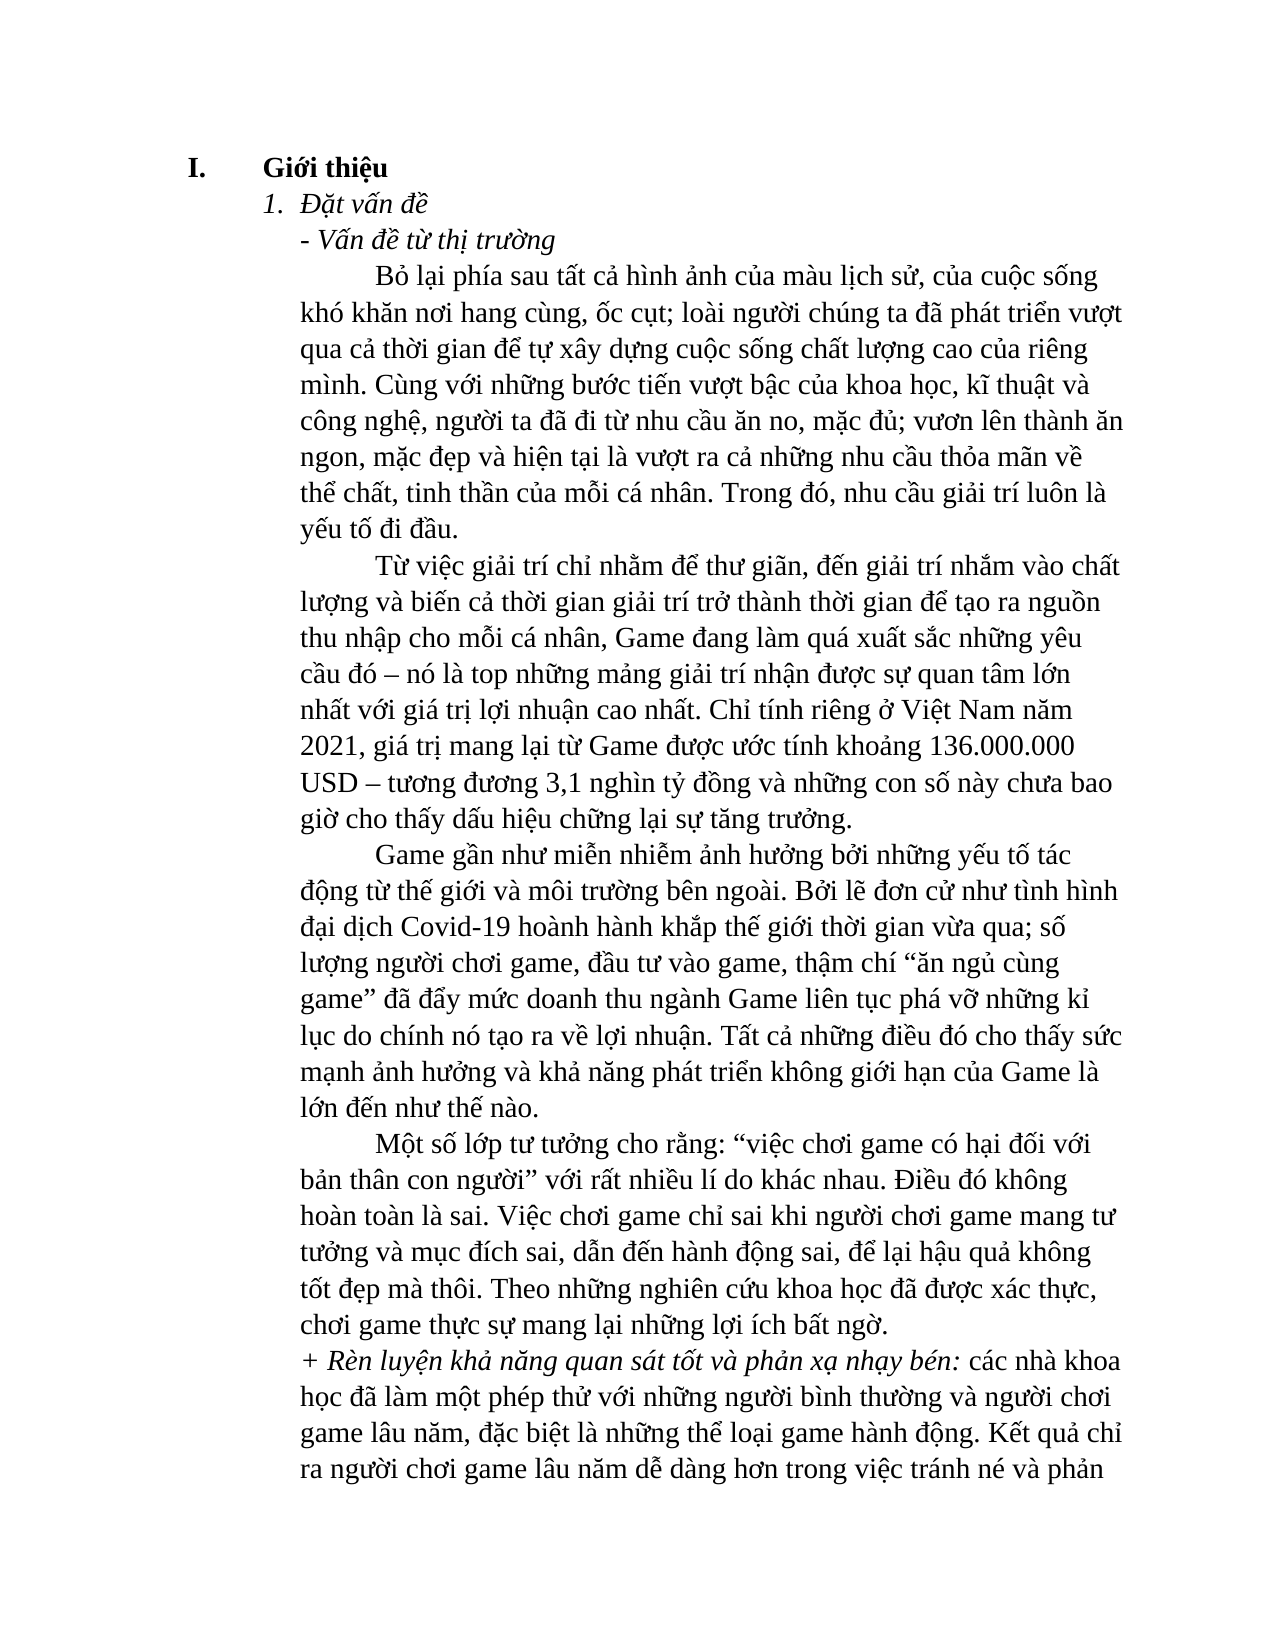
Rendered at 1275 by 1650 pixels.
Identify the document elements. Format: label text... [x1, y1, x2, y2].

text - Vấn đề từ thị trường [300, 222, 1137, 256]
text nhất với giá trị lợi nhuận cao nhất. Chỉ tính riêng ở Việt Nam năm 2021, giá trị mang lại từ Game được ước tính khoảng 136.000.000 USD – tương đương 3,1 nghìn tỷ đồng và những con số này chưa bao giờ cho thấy dấu hiệu chững lại sự tăng trưởng. [300, 692, 1115, 834]
list Giới thiệu [187, 150, 1137, 183]
text Bỏ lại phía sau tất cả hình ảnh của màu lịch sử, của cuộc sống khó khăn nơi hang cùng, ốc cụt; loài người chúng ta đã phát triển vượt qua cả thời gian để tự xây dựng cuộc sống chất lượng cao của riêng [300, 258, 1124, 364]
text lục do chính nó tạo ra về lợi nhuận. Tất cả những điều đó cho thấy sức mạnh ảnh hưởng và khả năng phát triển không giới hạn của Game là lớn đến như thế nào. [300, 1018, 1124, 1123]
text thể chất, tinh thần của mỗi cá nhân. Trong đó, nhu cầu giải trí luôn là yếu tố đi đầu. [300, 475, 1137, 545]
text mình. Cùng với những bước tiến vượt bậc của khoa học, kĩ thuật và [300, 367, 1137, 401]
text lượng người chơi game, đầu tư vào game, thậm chí “ăn ngủ cùng game” đã đẩy mức doanh thu ngành Game liên tục phá vỡ những kỉ [300, 945, 1092, 1015]
text Một số lớp tư tưởng cho rằng: “việc chơi game có hại đối với bản thân con người” với rất nhiều lí do khác nhau. Điều đó không hoàn toàn là sai. Việc chơi game chỉ sai khi người chơi game mang tư tưởng và mục đích sai, dẫn đến hành động sai, để lại hậu quả không tốt đẹp mà thôi. Theo những nghiên cứu khoa học đã được xác thực, chơi game thực sự mang lại những lợi ích bất ngờ. [300, 1126, 1120, 1340]
text công nghệ, người ta đã đi từ nhu cầu ăn no, mặc đủ; vươn lên thành ăn ngon, mặc đẹp và hiện tại là vượt ra cả những nhu cầu thỏa mãn về [300, 403, 1126, 473]
text Game gần như miễn nhiễm ảnh hưởng bởi những yếu tố tác động từ thế giới và môi trường bên ngoài. Bởi lẽ đơn cử như tình hình đại dịch Covid-19 hoành hành khắp thế giới thời gian vừa qua; số [300, 837, 1121, 943]
list Đặt vấn đề [262, 186, 1137, 220]
text Từ việc giải trí chỉ nhằm để thư giãn, đến giải trí nhắm vào chất lượng và biến cả thời gian giải trí trở thành thời gian để tạo ra nguồn thu nhập cho mỗi cá nhân, Game đang làm quá xuất sắc những yêu cầu đó – nó là top những mảng giải trí nhận được sự quan tâm lớn [300, 548, 1122, 690]
text + Rèn luyện khả năng quan sát tốt và phản xạ nhạy bén: các nhà khoa học đã làm một phép thử với những người bình thường và người chơi game lâu năm, đặc biệt là những thể loại game hành động. Kết quả chỉ ra người chơi game lâu năm dễ dàng hơn trong việc tránh né và phản [300, 1343, 1124, 1485]
